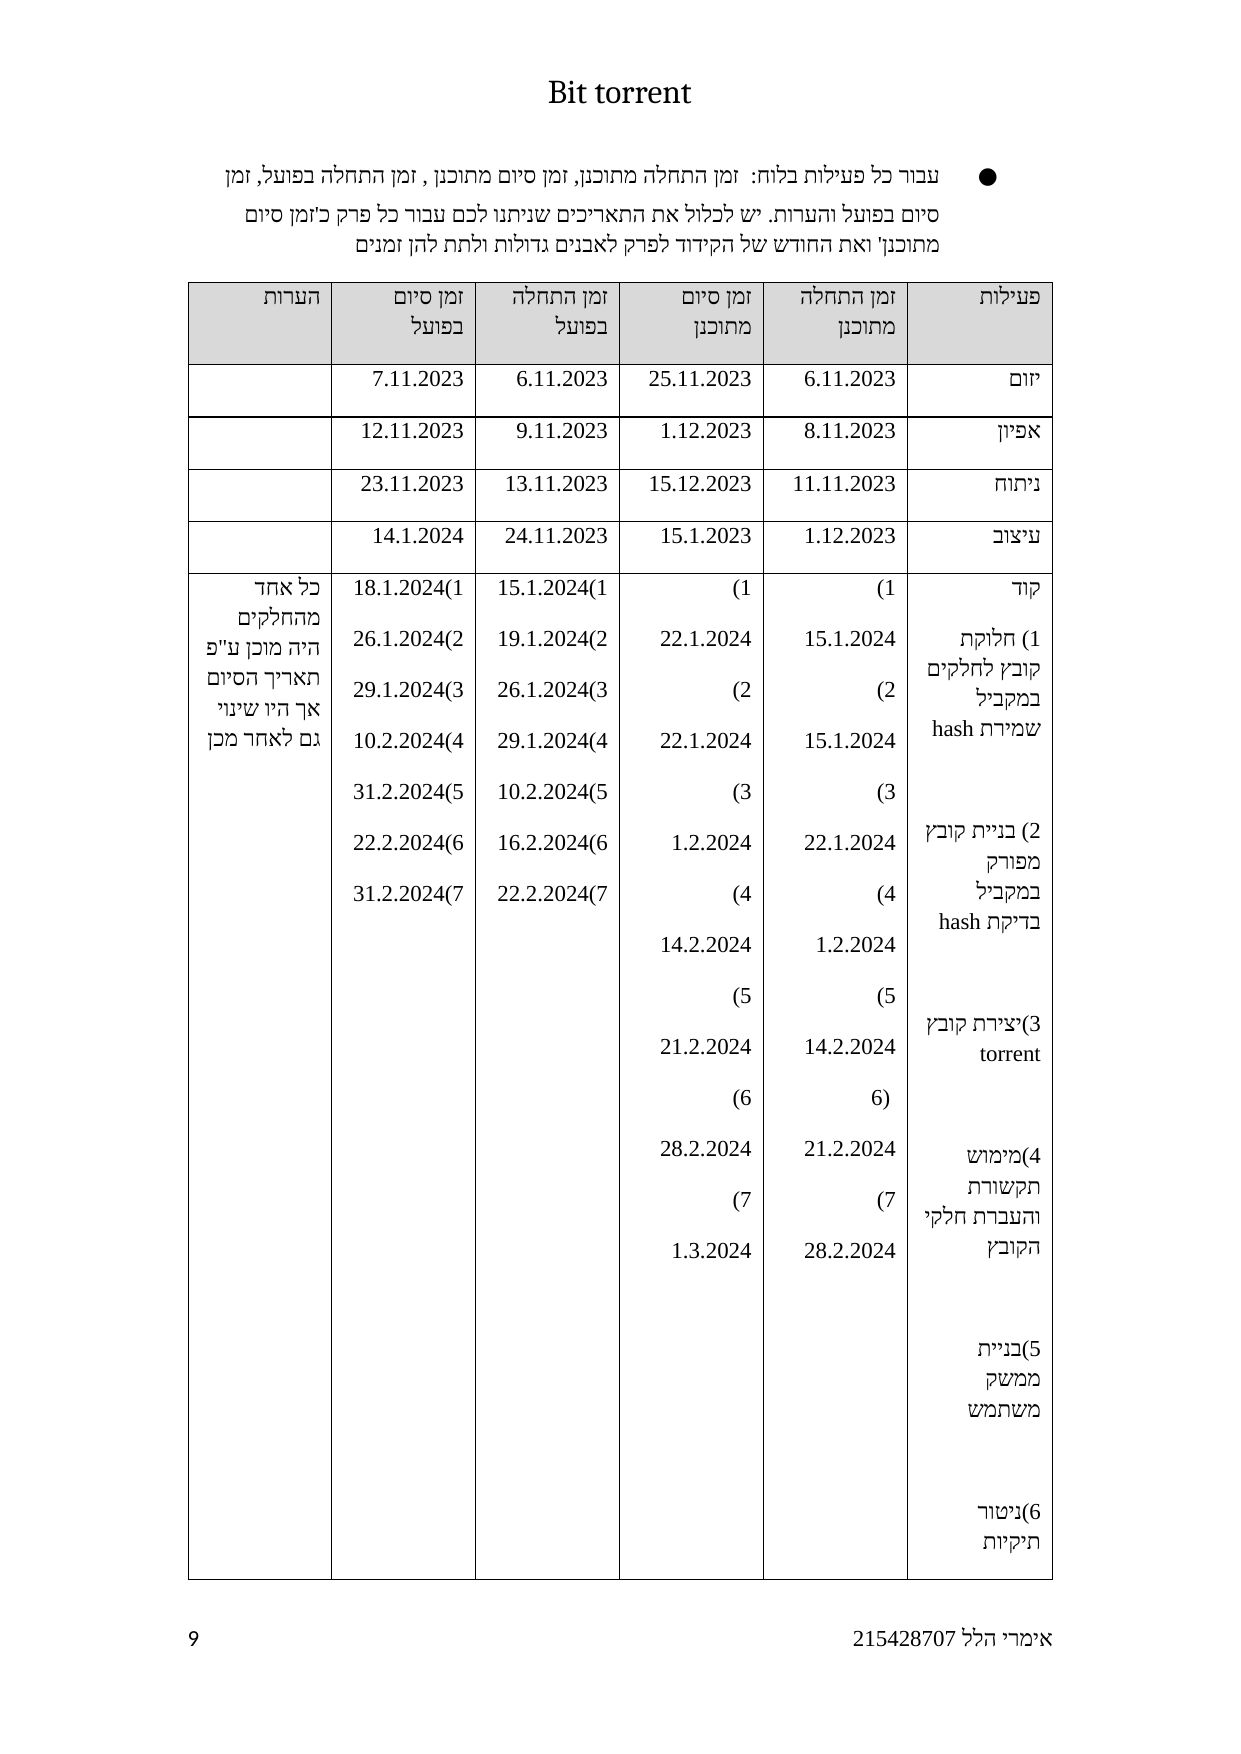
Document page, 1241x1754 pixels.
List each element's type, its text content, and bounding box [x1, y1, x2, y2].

table_cell [189, 470, 331, 521]
table_cell 13.11.2023 [476, 470, 619, 521]
table_cell 12.11.2023 [332, 418, 475, 468]
table_header פעילות [908, 283, 1052, 364]
list עבור כל פעילות בלוח: זמן התחלה מתוכנן, זמן סיום מתוכנן , זמן התחלה בפועל, זמן סיום בפועל והערות. יש לכלול את התאריכים שניתנו לכם עבור כל פרק כ'זמן סיום מתוכנן' ואת החודש של הקידוד לפרק לאבנים גדולות ולתת להן זמנים [187, 150, 978, 257]
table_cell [332, 574, 475, 1579]
table_cell יזום [908, 365, 1052, 416]
table_cell אפיון [908, 418, 1052, 468]
table_cell [189, 522, 331, 573]
table_cell 11.11.2023 [764, 470, 907, 521]
table_cell 15.1.2023 [620, 522, 763, 573]
table_cell 14.1.2024 [332, 522, 475, 573]
table_cell 15.12.2023 [620, 470, 763, 521]
table_cell 6.11.2023 [476, 365, 619, 416]
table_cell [620, 574, 763, 1579]
table_cell [189, 365, 331, 416]
table_cell 9.11.2023 [476, 418, 619, 468]
table_cell 23.11.2023 [332, 470, 475, 521]
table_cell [476, 574, 619, 1579]
table_cell 8.11.2023 [764, 418, 907, 468]
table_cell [908, 574, 1052, 1579]
table_header הערות [189, 283, 331, 364]
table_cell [764, 574, 907, 1579]
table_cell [189, 574, 331, 1579]
table_cell 24.11.2023 [476, 522, 619, 573]
table_header זמן סיום מתוכנן [620, 283, 763, 364]
table_cell [189, 418, 331, 468]
table_header זמן התחלה מתוכנן [764, 283, 907, 364]
table_header זמן התחלה בפועל [476, 283, 619, 364]
table_cell 6.11.2023 [764, 365, 907, 416]
table_header זמן סיום בפועל [332, 283, 475, 364]
table_cell עיצוב [908, 522, 1052, 573]
table_cell 1.12.2023 [620, 418, 763, 468]
table_cell 25.11.2023 [620, 365, 763, 416]
table_cell ניתוח [908, 470, 1052, 521]
table_cell 7.11.2023 [332, 365, 475, 416]
table_cell 1.12.2023 [764, 522, 907, 573]
